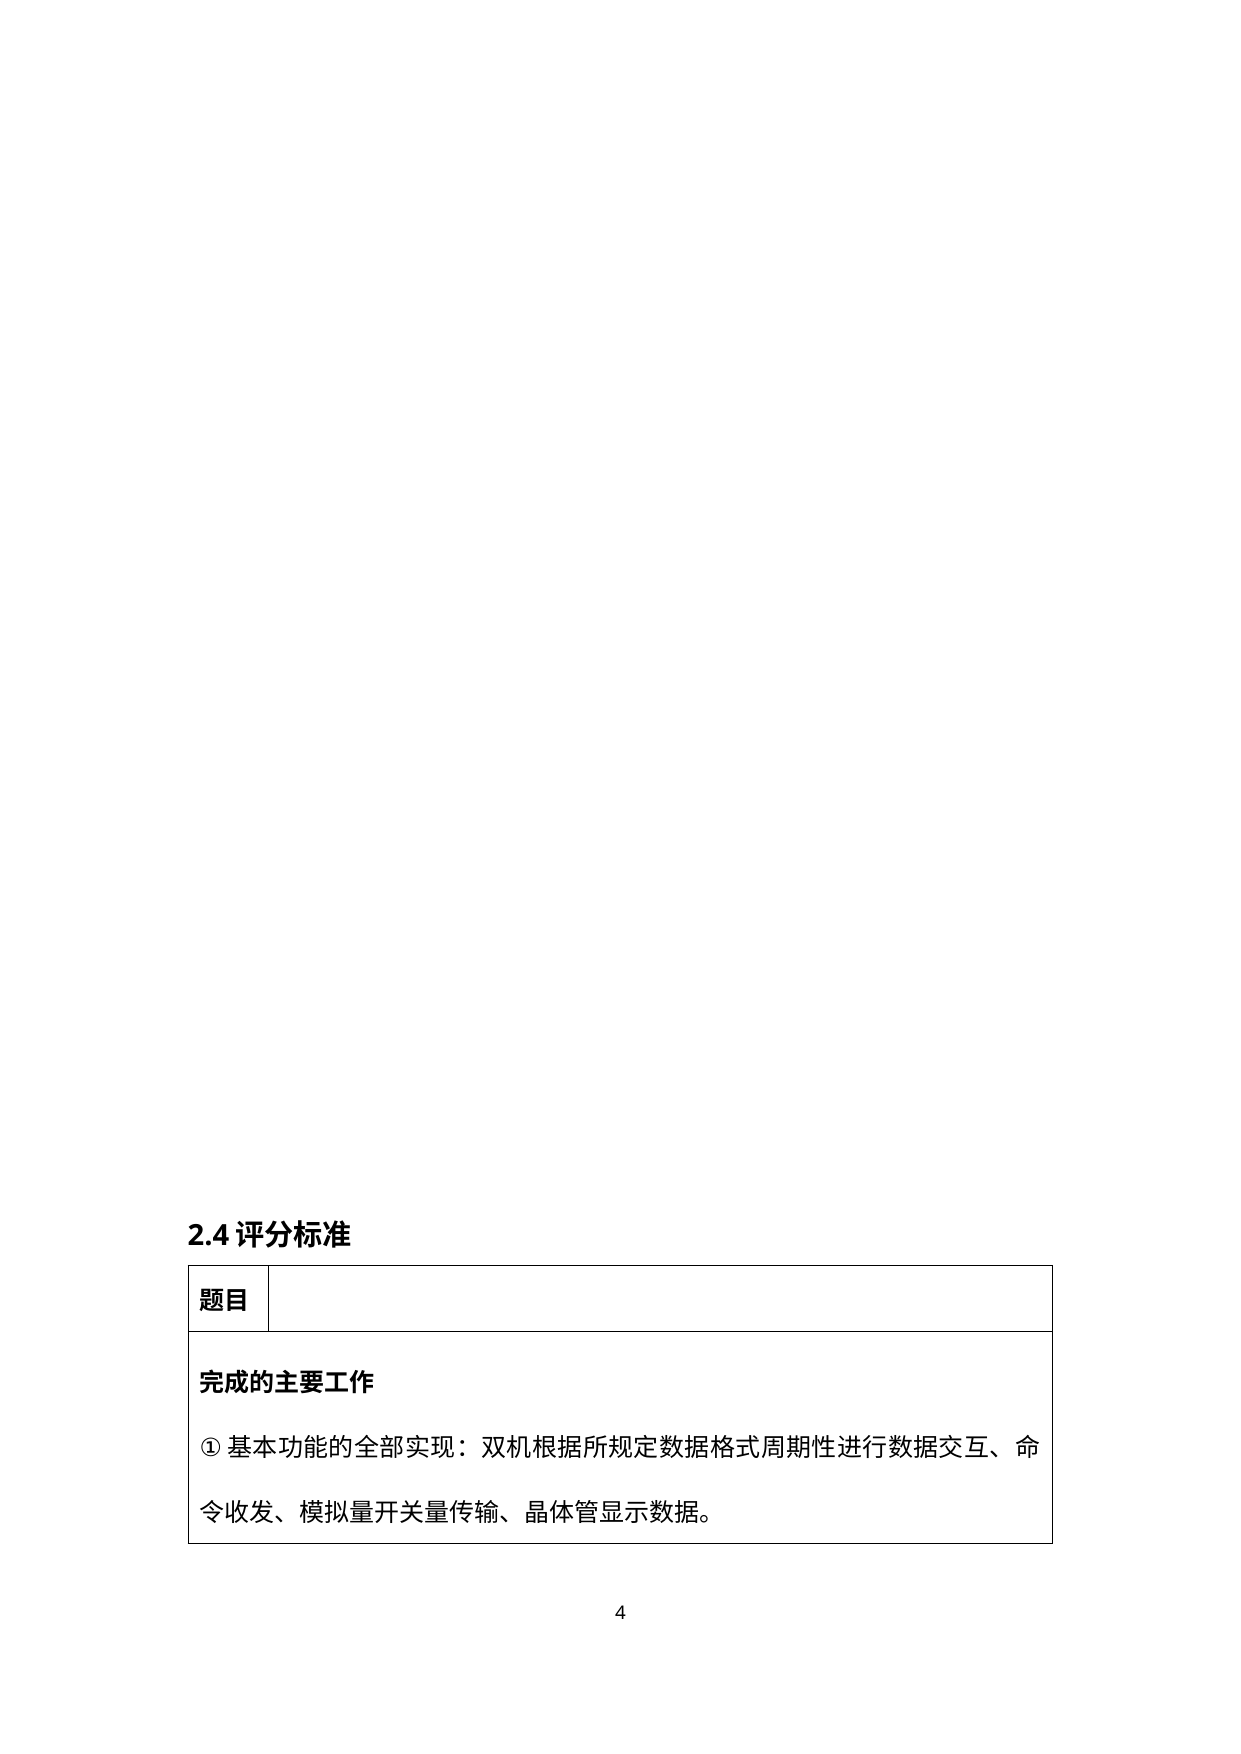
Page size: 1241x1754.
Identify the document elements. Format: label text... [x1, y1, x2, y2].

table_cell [189, 1332, 1052, 1543]
table_header [269, 1266, 1052, 1331]
text 2.4评分标准 [187, 1200, 1053, 1265]
table_header 题目 [189, 1266, 268, 1331]
